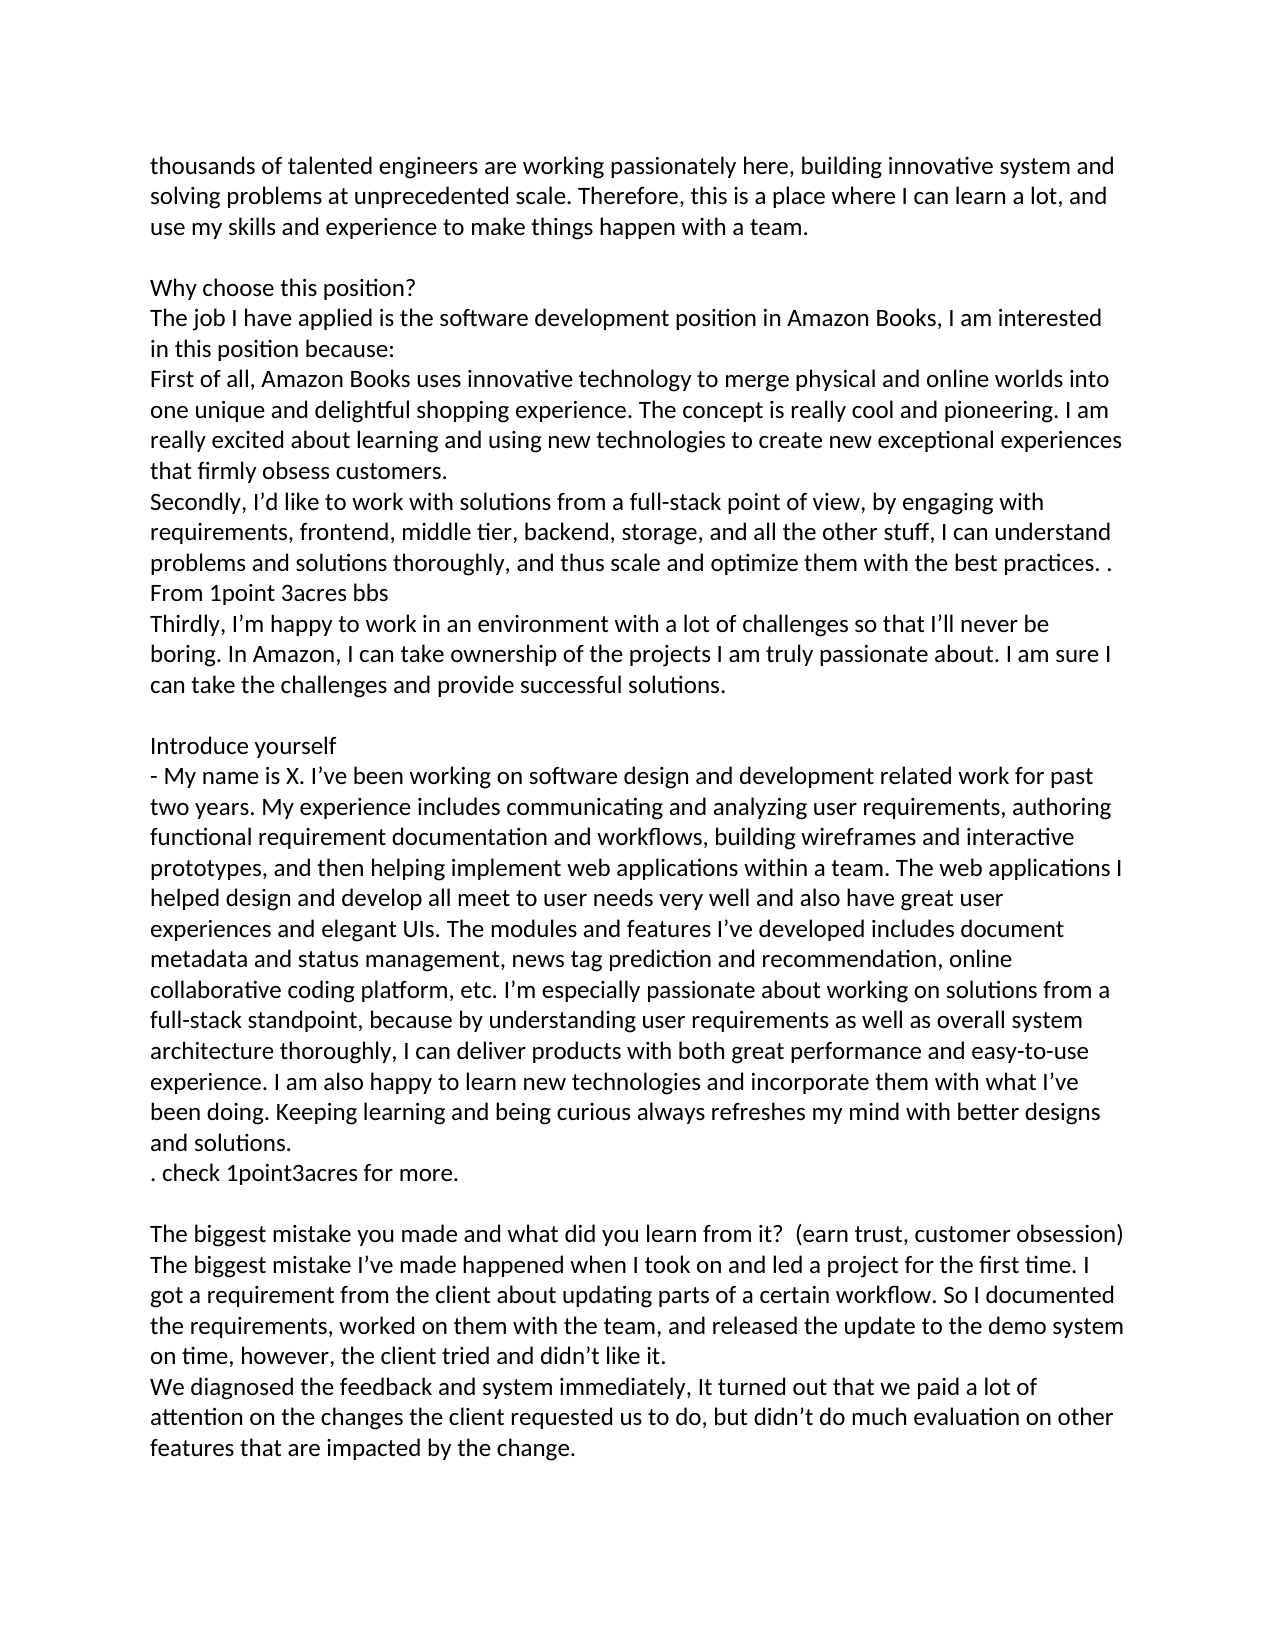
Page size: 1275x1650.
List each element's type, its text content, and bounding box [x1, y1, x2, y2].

text - My name is X. I’ve been working on software design and development related work for past two years. My experience includes communicating and analyzing user requirements, authoring functional requirement documentation and workflows, building wireframes and interactive prototypes, and then helping implement web applications within a team. The web applications I helped design and develop all meet to user needs very well and also have great user experiences and elegant UIs. The modules and features I’ve developed includes document metadata and status management, news tag prediction and recommendation, online collaborative coding platform, etc. I’m especially passionate about working on solutions from a full-stack standpoint, because by understanding user requirements as well as overall system architecture thoroughly, I can deliver products with both great performance and easy-to-use experience. I am also happy to learn new technologies and incorporate them with what I’ve been doing. Keeping learning and being curious always refreshes my mind with better designs and solutions. [150, 760, 1125, 1157]
text Thirdly, I’m happy to work in an environment with a lot of challenges so that I’ll never be boring. In Amazon, I can take ownership of the projects I am truly passionate about. I am sure I can take the challenges and provide successful solutions. [150, 608, 1125, 699]
text Secondly, I’d like to work with solutions from a full-stack point of view, by engaging with requirements, frontend, middle tier, backend, storage, and all the other stuff, I can understand problems and solutions thoroughly, and thus scale and optimize them with the best practices. . From 1point 3acres bbs [150, 486, 1125, 608]
text First of all, Amazon Books uses innovative technology to merge physical and online worlds into one unique and delightful shopping experience. The concept is really cool and pioneering. I am really excited about learning and using new technologies to create new exceptional experiences that firmly obsess customers. [150, 364, 1125, 486]
text We diagnosed the feedback and system immediately, It turned out that we paid a lot of attention on the changes the client requested us to do, but didn’t do much evaluation on other features that are impacted by the change. [150, 1371, 1125, 1462]
text Why choose this position? [150, 272, 1125, 303]
text The biggest mistake I’ve made happened when I took on and led a project for the first time. I got a requirement from the client about updating parts of a certain workflow. So I documented the requirements, worked on them with the team, and released the update to the demo system on time, however, the client tried and didn’t like it. [150, 1249, 1125, 1371]
text The job I have applied is the software development position in Amazon Books, I am interested in this position because: [150, 303, 1125, 364]
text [150, 150, 1125, 242]
text . check 1point3acres for more. [150, 1157, 1125, 1188]
text The biggest mistake you made and what did you learn from it? (earn trust, customer obsession) [150, 1218, 1125, 1249]
text Introduce yourself [150, 730, 1125, 760]
